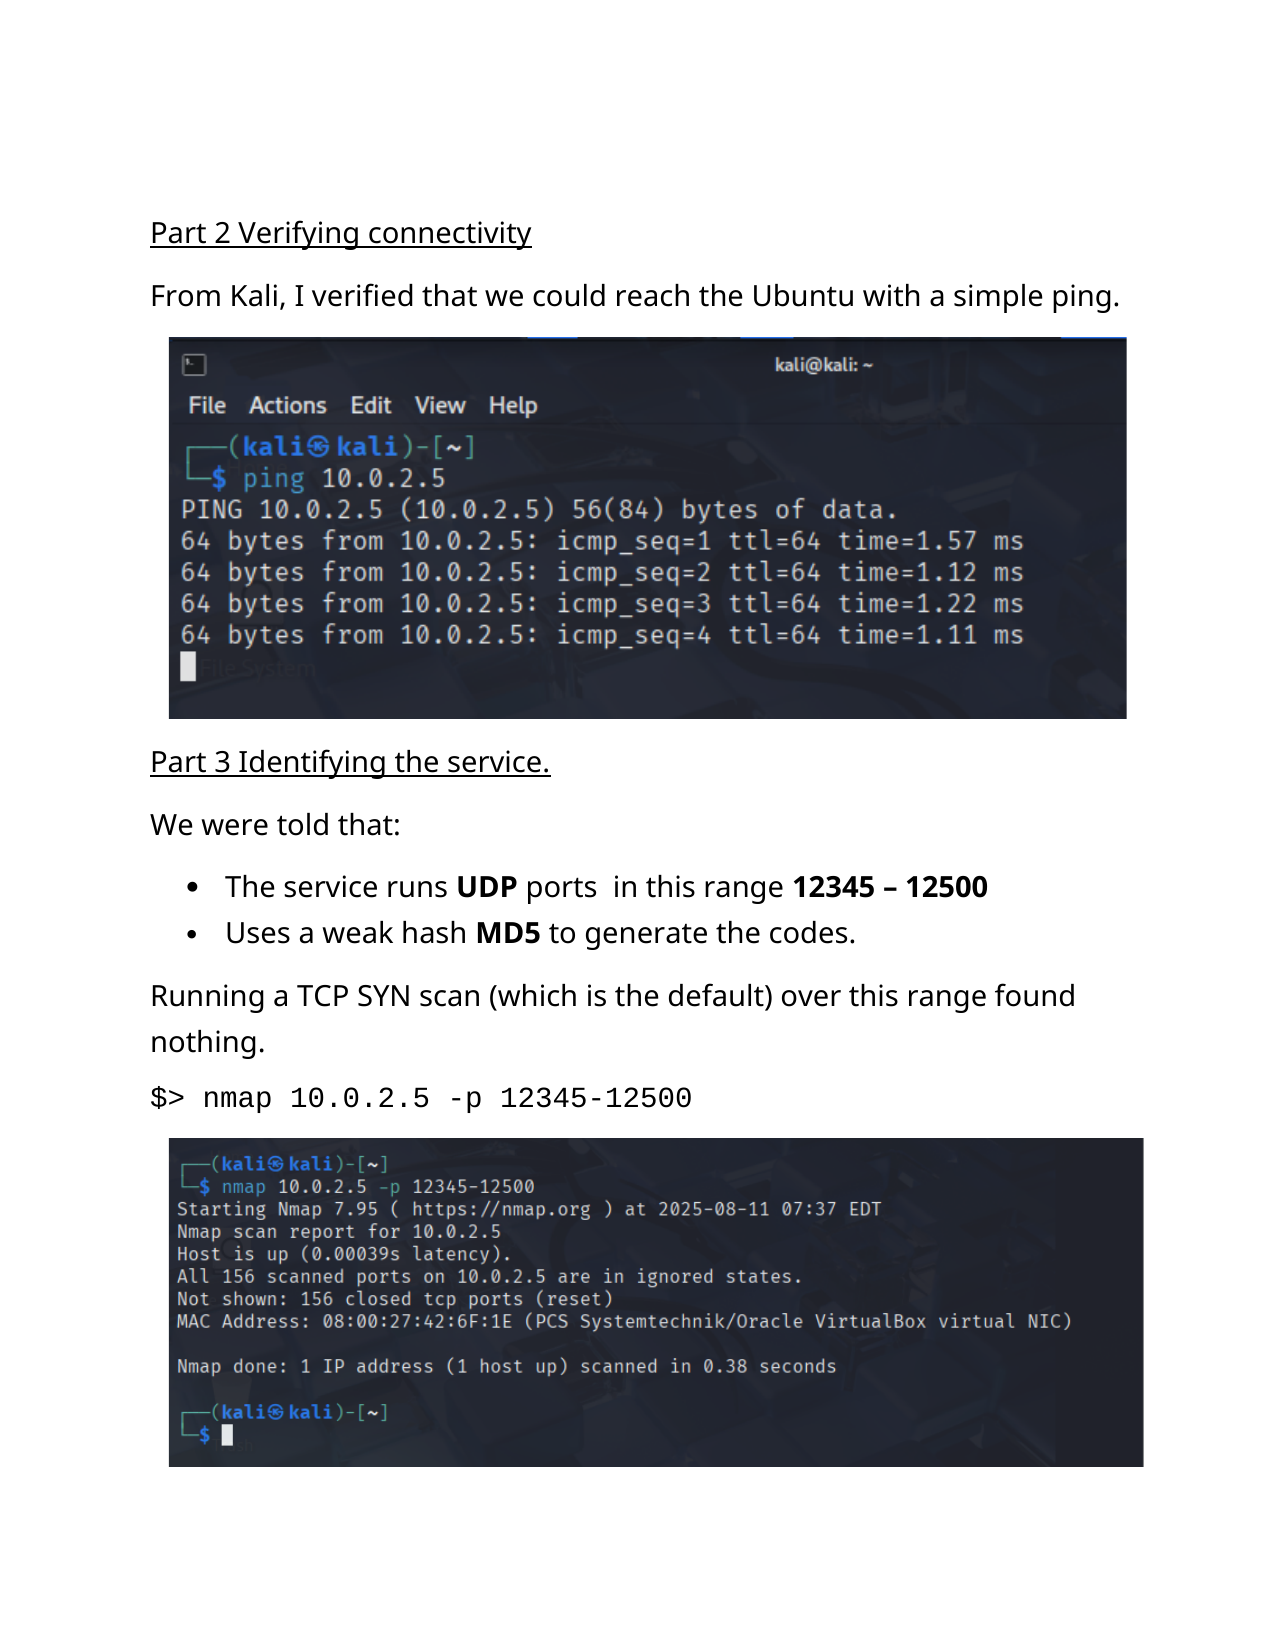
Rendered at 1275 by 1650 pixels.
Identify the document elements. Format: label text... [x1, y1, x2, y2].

text $> nmap 10.0.2.5 -p 12345-12500 [150, 1083, 1125, 1116]
text Part 3 Identifying the service. [150, 741, 1125, 781]
list Uses a weak hash MD5 to generate the codes. [187, 912, 1125, 952]
list The service runs UDP ports in this range 12345 – 12500 [187, 866, 1125, 906]
text Running a TCP SYN scan (which is the default) over this range found nothing. [150, 975, 1125, 1061]
text From Kali, I verified that we could reach the Ubuntu with a simple ping. [150, 275, 1125, 315]
text We were told that: [150, 804, 1125, 843]
text Part 2 Verifying connectivity [150, 213, 1125, 252]
